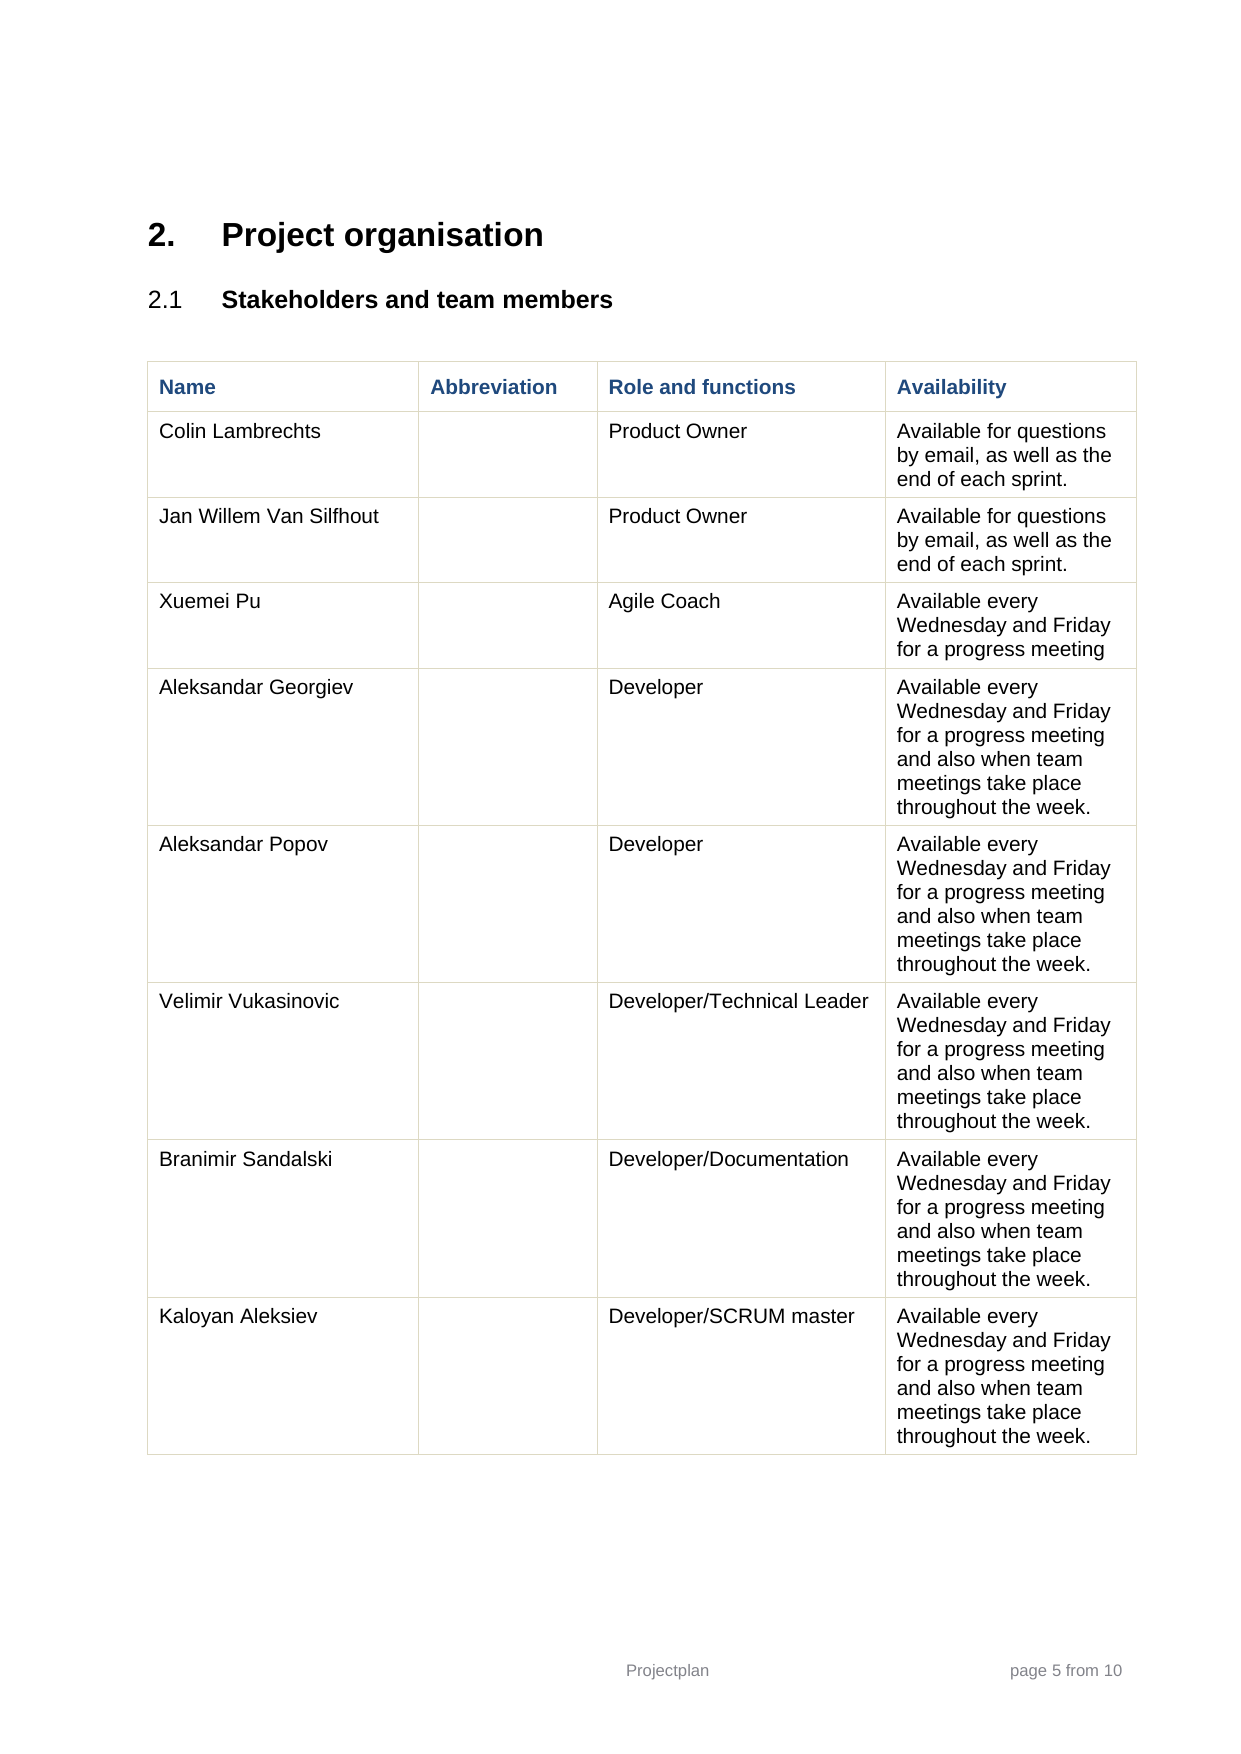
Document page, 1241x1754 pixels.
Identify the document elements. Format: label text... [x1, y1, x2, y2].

table_cell Available every Wednesday and Friday for a progress meeting and also when team meetings take place throughout the week. [886, 669, 1136, 825]
table_cell [419, 498, 597, 582]
table_header Role and functions [598, 362, 885, 411]
table_cell Available every Wednesday and Friday for a progress meeting [886, 583, 1136, 667]
table_cell Available every Wednesday and Friday for a progress meeting and also when team meetings take place throughout the week. [886, 1140, 1136, 1297]
table_cell [419, 826, 597, 982]
table_header Availability [886, 362, 1136, 411]
table_cell Jan Willem Van Silfhout [148, 498, 418, 582]
subtitle Project organisation [148, 215, 1117, 254]
table_cell Product Owner [598, 412, 885, 497]
table_cell Available every Wednesday and Friday for a progress meeting and also when team meetings take place throughout the week. [886, 983, 1136, 1139]
table_cell [419, 583, 597, 667]
table_cell Available every Wednesday and Friday for a progress meeting and also when team meetings take place throughout the week. [886, 1298, 1136, 1454]
table_cell Available for questions by email, as well as the end of each sprint. [886, 498, 1136, 582]
table_cell [419, 669, 597, 825]
table_cell Kaloyan Aleksiev [148, 1298, 418, 1454]
table_cell Velimir Vukasinovic [148, 983, 418, 1139]
table_cell Developer [598, 826, 885, 982]
table_cell [419, 1298, 597, 1454]
table_header Name [148, 362, 418, 411]
table_cell Agile Coach [598, 583, 885, 667]
table_cell Developer/SCRUM master [598, 1298, 885, 1454]
table_cell Xuemei Pu [148, 583, 418, 667]
table_cell Colin Lambrechts [148, 412, 418, 497]
table_cell [419, 412, 597, 497]
table_cell Developer/Technical Leader [598, 983, 885, 1139]
table_cell Developer/Documentation [598, 1140, 885, 1297]
table_cell Available every Wednesday and Friday for a progress meeting and also when team meetings take place throughout the week. [886, 826, 1136, 982]
table_cell Aleksandar Popov [148, 826, 418, 982]
table_cell Aleksandar Georgiev [148, 669, 418, 825]
table_header Abbreviation [419, 362, 597, 411]
table_cell [419, 1140, 597, 1297]
subtitle Stakeholders and team members [148, 286, 1117, 314]
table_cell [419, 983, 597, 1139]
table_cell Product Owner [598, 498, 885, 582]
table_cell Developer [598, 669, 885, 825]
table_cell Branimir Sandalski [148, 1140, 418, 1297]
table_cell Available for questions by email, as well as the end of each sprint. [886, 412, 1136, 497]
